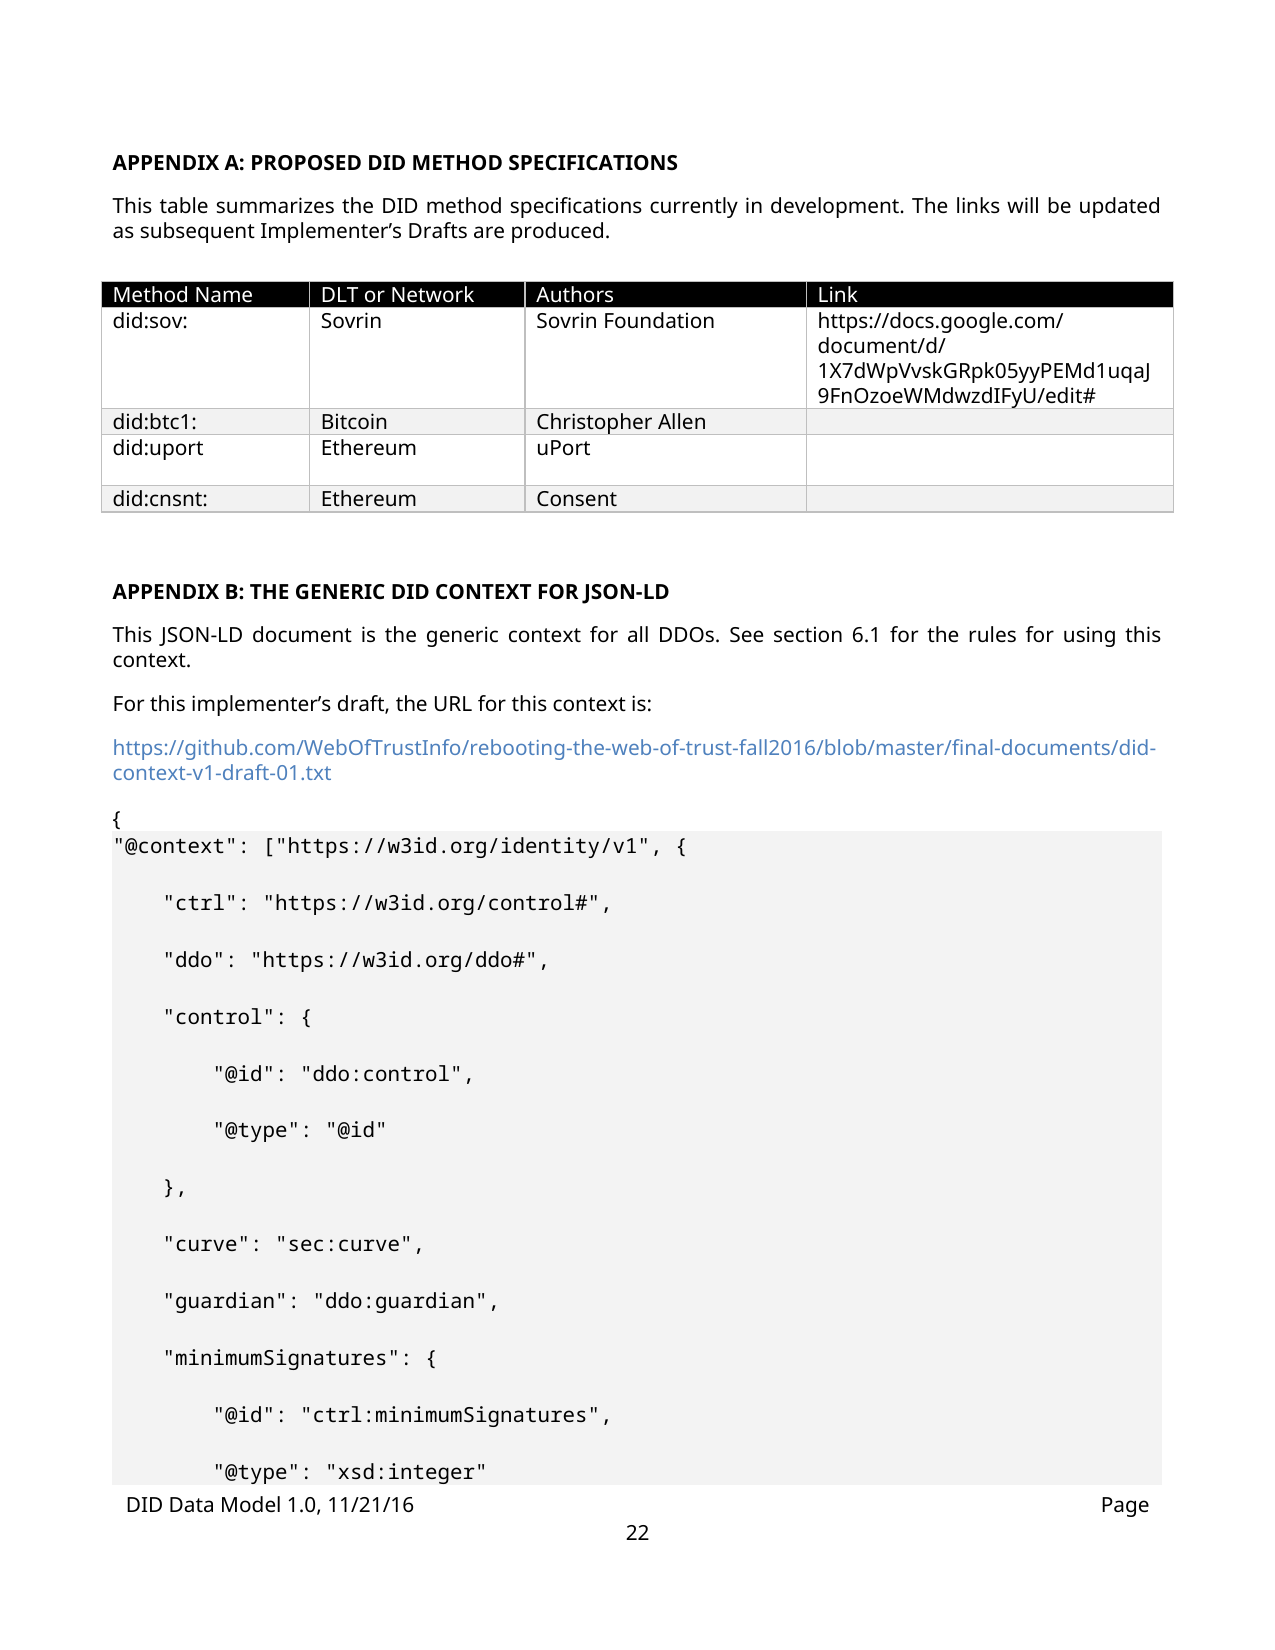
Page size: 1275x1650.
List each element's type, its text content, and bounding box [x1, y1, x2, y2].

table_cell Christopher Allen [526, 409, 806, 434]
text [112, 831, 1162, 1485]
table_header Link [807, 282, 1173, 307]
table_cell Sovrin [310, 308, 524, 408]
table_cell Ethereum [310, 486, 524, 511]
table_header DLT or Network [310, 282, 524, 307]
table_cell Bitcoin [310, 409, 524, 434]
text { [112, 806, 1162, 831]
text This table summarizes the DID method specifications currently in development. The links will be updated as subsequent Implementer’s Drafts are produced. [112, 194, 1162, 244]
table_cell [807, 409, 1173, 434]
text For this implementer’s draft, the URL for this context is: [112, 692, 1162, 717]
text This JSON-LD document is the generic context for all DDOs. See section 6.1 for the rules for using this context. [112, 623, 1162, 673]
text https://github.com/WebOfTrustInfo/rebooting-the-web-of-trust-fall2016/blob/master/final-documents/did-context-v1-draft-01.txt [112, 735, 1162, 785]
table_header Authors [526, 282, 806, 307]
table_cell did:sov: [102, 308, 309, 408]
table_cell did:uport [102, 435, 309, 485]
table_cell uPort [526, 435, 806, 485]
table_cell Consent [526, 486, 806, 511]
table_cell https://docs.google.com/document/d/1X7dWpVvskGRpk05yyPEMd1uqaJ9FnOzoeWMdwzdIFyU/edit# [807, 308, 1173, 408]
table_cell did:cnsnt: [102, 486, 309, 511]
table_cell [807, 486, 1173, 511]
subtitle Appendix B: The Generic DID Context for JSON-LD [112, 579, 1162, 604]
table_cell did:btc1: [102, 409, 309, 434]
table_cell [807, 435, 1173, 485]
table_header Method Name [102, 282, 309, 307]
table_cell Sovrin Foundation [526, 308, 806, 408]
table_cell Ethereum [310, 435, 524, 485]
subtitle Appendix A: Proposed DID Method Specifications [112, 150, 1162, 175]
